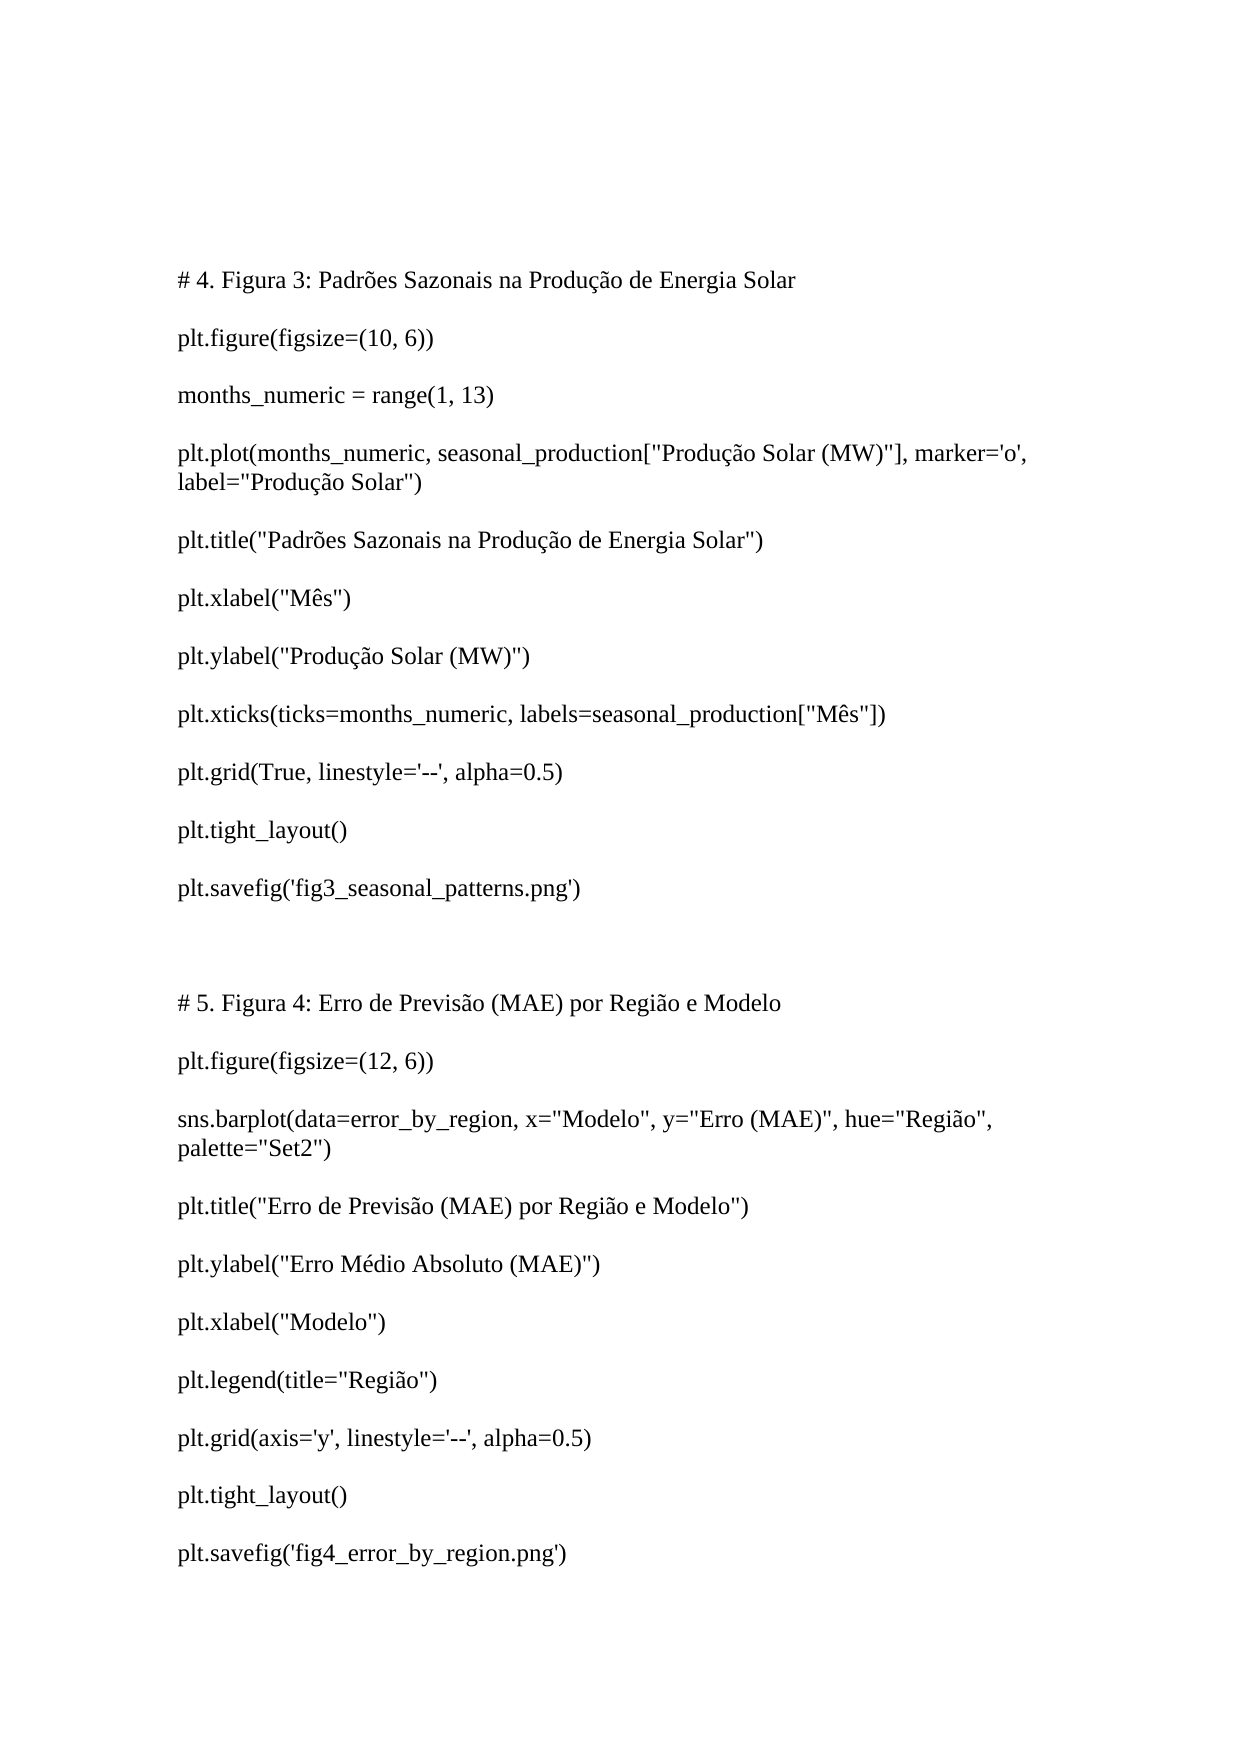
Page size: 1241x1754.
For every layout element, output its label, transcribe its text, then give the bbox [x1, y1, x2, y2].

text plt.xlabel("Modelo") [177, 1307, 1063, 1336]
text plt.tight_layout() [177, 815, 1063, 843]
text plt.savefig('fig4_error_by_region.png')5. Conclusão [177, 1538, 1063, 1567]
text plt.grid(True, linestyle='--', alpha=0.5) [177, 757, 1063, 786]
text plt.ylabel("Erro Médio Absoluto (MAE)") [177, 1249, 1063, 1278]
text sns.barplot(data=error_by_region, x="Modelo", y="Erro (MAE)", hue="Região", palette="Set2") [177, 1104, 1063, 1162]
text plt.title("Padrões Sazonais na Produção de Energia Solar") [177, 525, 1063, 554]
text plt.xticks(ticks=months_numeric, labels=seasonal_production["Mês"]) [177, 699, 1063, 728]
text plt.figure(figsize=(10, 6)) [177, 323, 1063, 351]
text plt.ylabel("Produção Solar (MW)") [177, 641, 1063, 670]
text plt.figure(figsize=(12, 6)) [177, 1046, 1063, 1075]
text # 5. Figura 4: Erro de Previsão (MAE) por Região e Modelo [177, 988, 1063, 1017]
text plt.xlabel("Mês") [177, 583, 1063, 612]
text plt.plot(months_numeric, seasonal_production["Produção Solar (MW)"], marker='o', label="Produção Solar") [177, 438, 1063, 496]
text plt.legend(title="Região") [177, 1365, 1063, 1393]
text plt.grid(axis='y', linestyle='--', alpha=0.5) [177, 1423, 1063, 1451]
text plt.savefig('fig3_seasonal_patterns.png') [177, 873, 1063, 901]
text plt.title("Erro de Previsão (MAE) por Região e Modelo") [177, 1191, 1063, 1220]
text # 4. Figura 3: Padrões Sazonais na Produção de Energia Solar [177, 265, 1063, 293]
text months_numeric = range(1, 13) [177, 381, 1063, 409]
text plt.tight_layout() [177, 1481, 1063, 1509]
